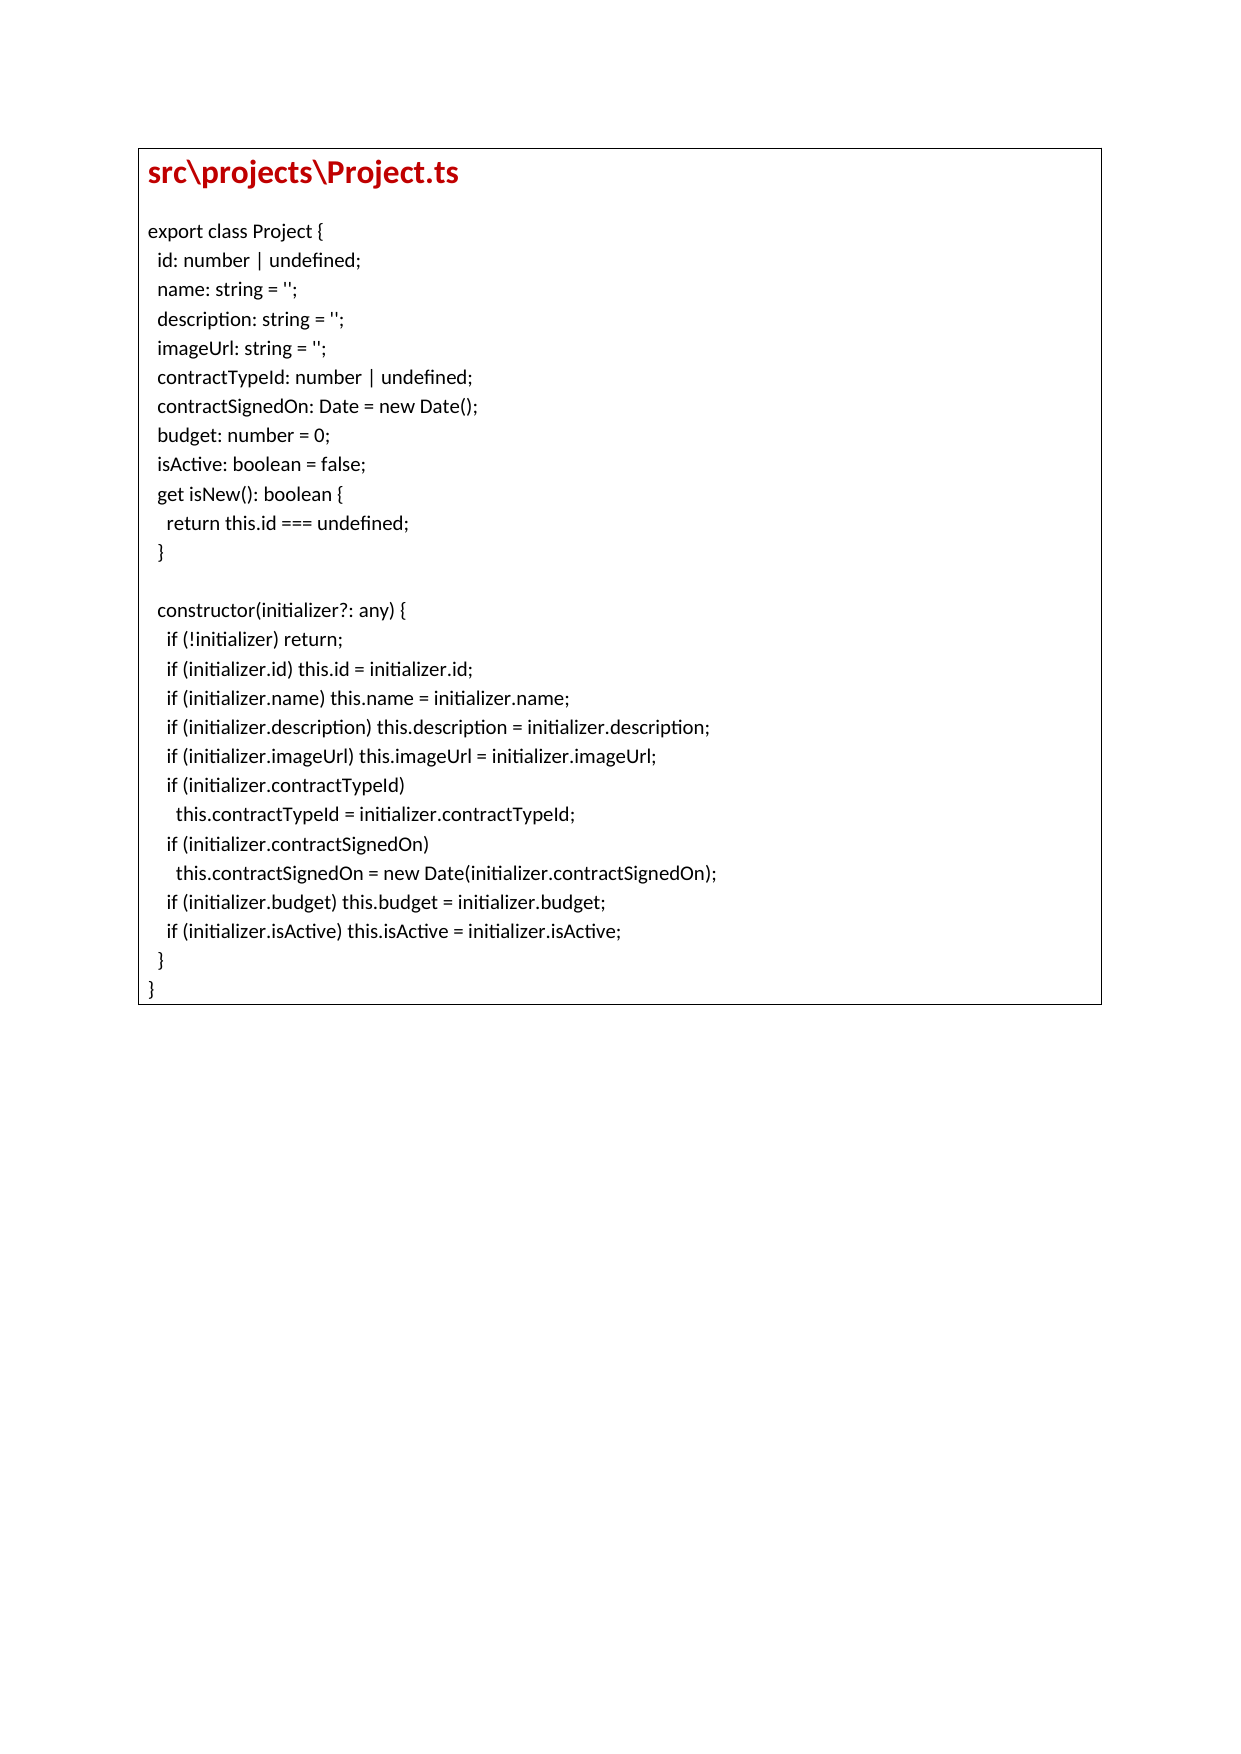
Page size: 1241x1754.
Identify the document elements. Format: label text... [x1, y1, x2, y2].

text src\projects\Project.ts​ [139, 149, 1101, 191]
text export class Project { id: number | undefined; name: string = ''; description: string = ''; imageUrl: string = ''; contractTypeId: number | undefined; contractSignedOn: Date = new Date(); budget: number = 0; isActive: boolean = false; get isNew(): boolean { return this.id === undefined; } constructor(initializer?: any) { if (!initializer) return; if (initializer.id) this.id = initializer.id; if (initializer.name) this.name = initializer.name; if (initializer.description) this.description = initializer.description; if (initializer.imageUrl) this.imageUrl = initializer.imageUrl; if (initializer.contractTypeId) this.contractTypeId = initializer.contractTypeId; if (initializer.contractSignedOn) this.contractSignedOn = new Date(initializer.contractSignedOn); if (initializer.budget) this.budget = initializer.budget; if (initializer.isActive) this.isActive = initializer.isActive; } } [139, 215, 1101, 1004]
